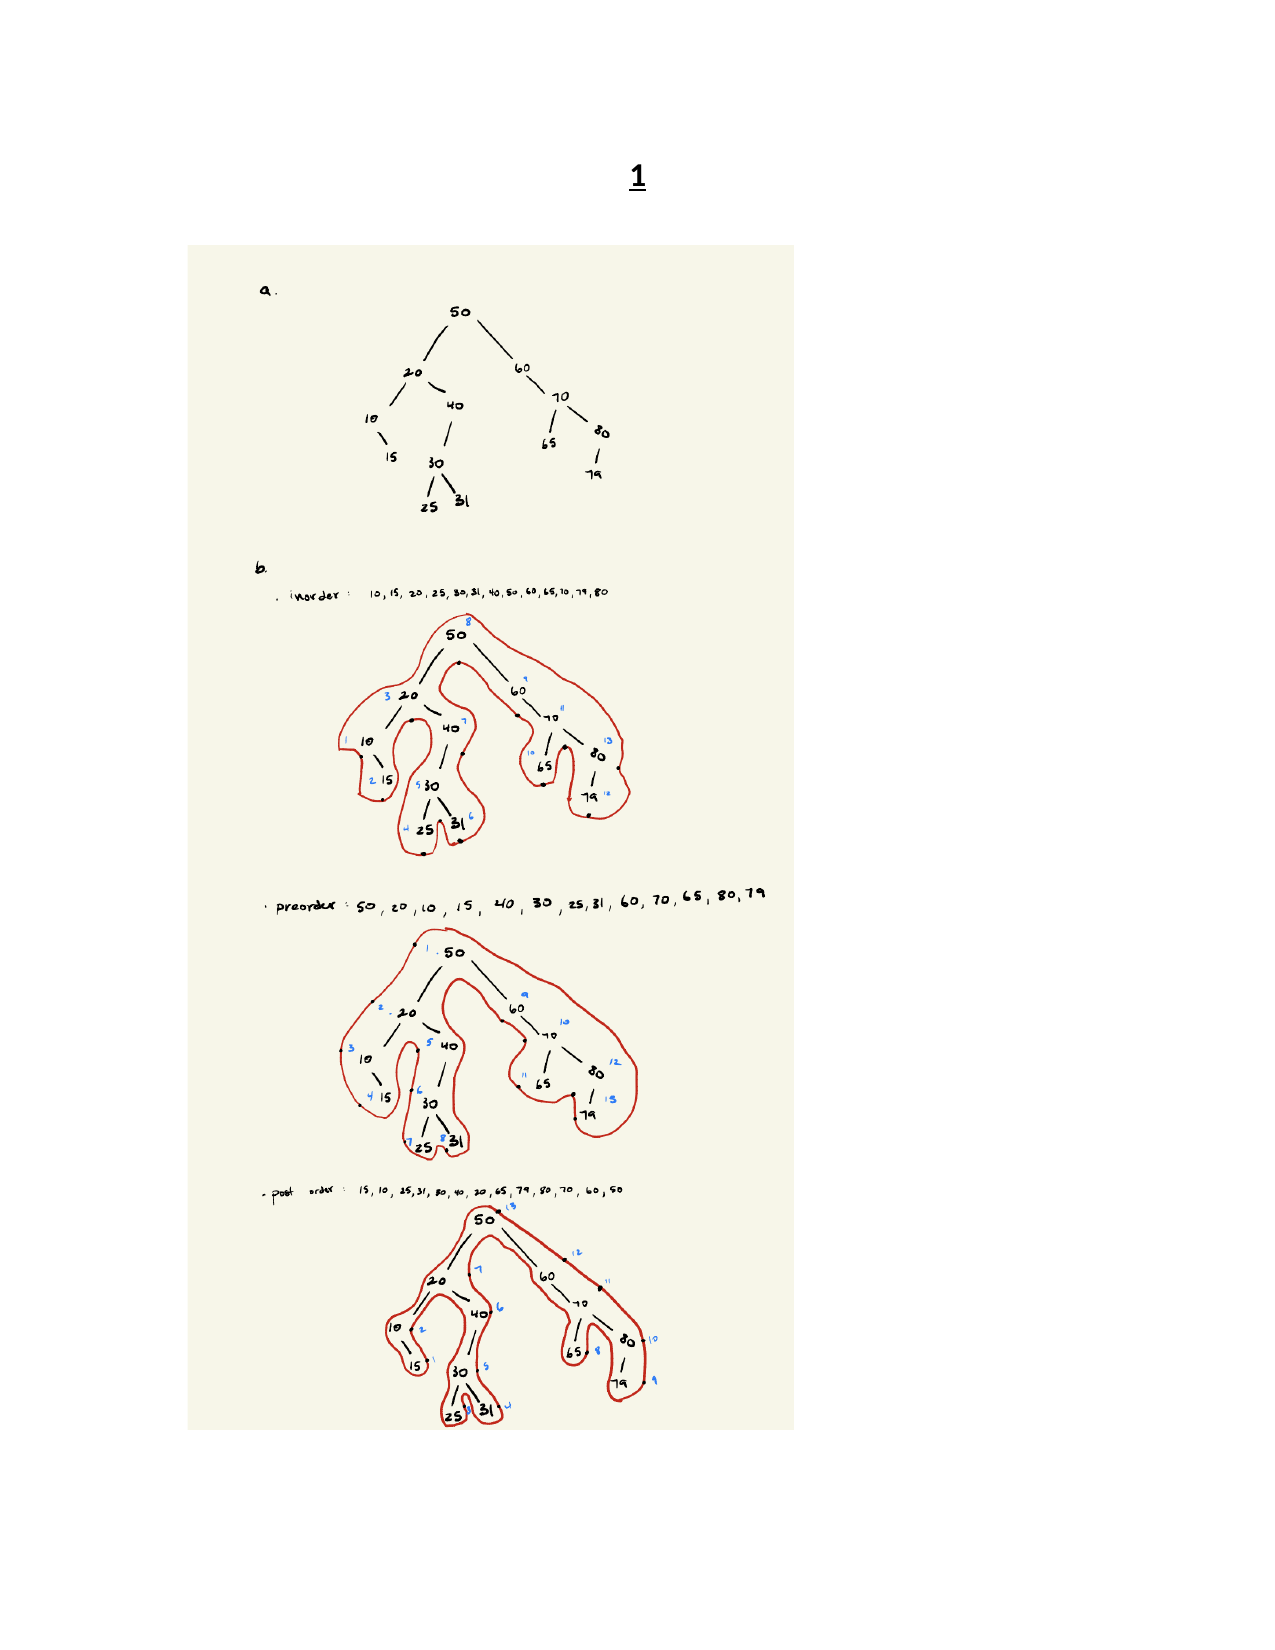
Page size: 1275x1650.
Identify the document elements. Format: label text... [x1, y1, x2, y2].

picture [187, 245, 794, 1430]
subtitle 1 [187, 154, 1087, 195]
